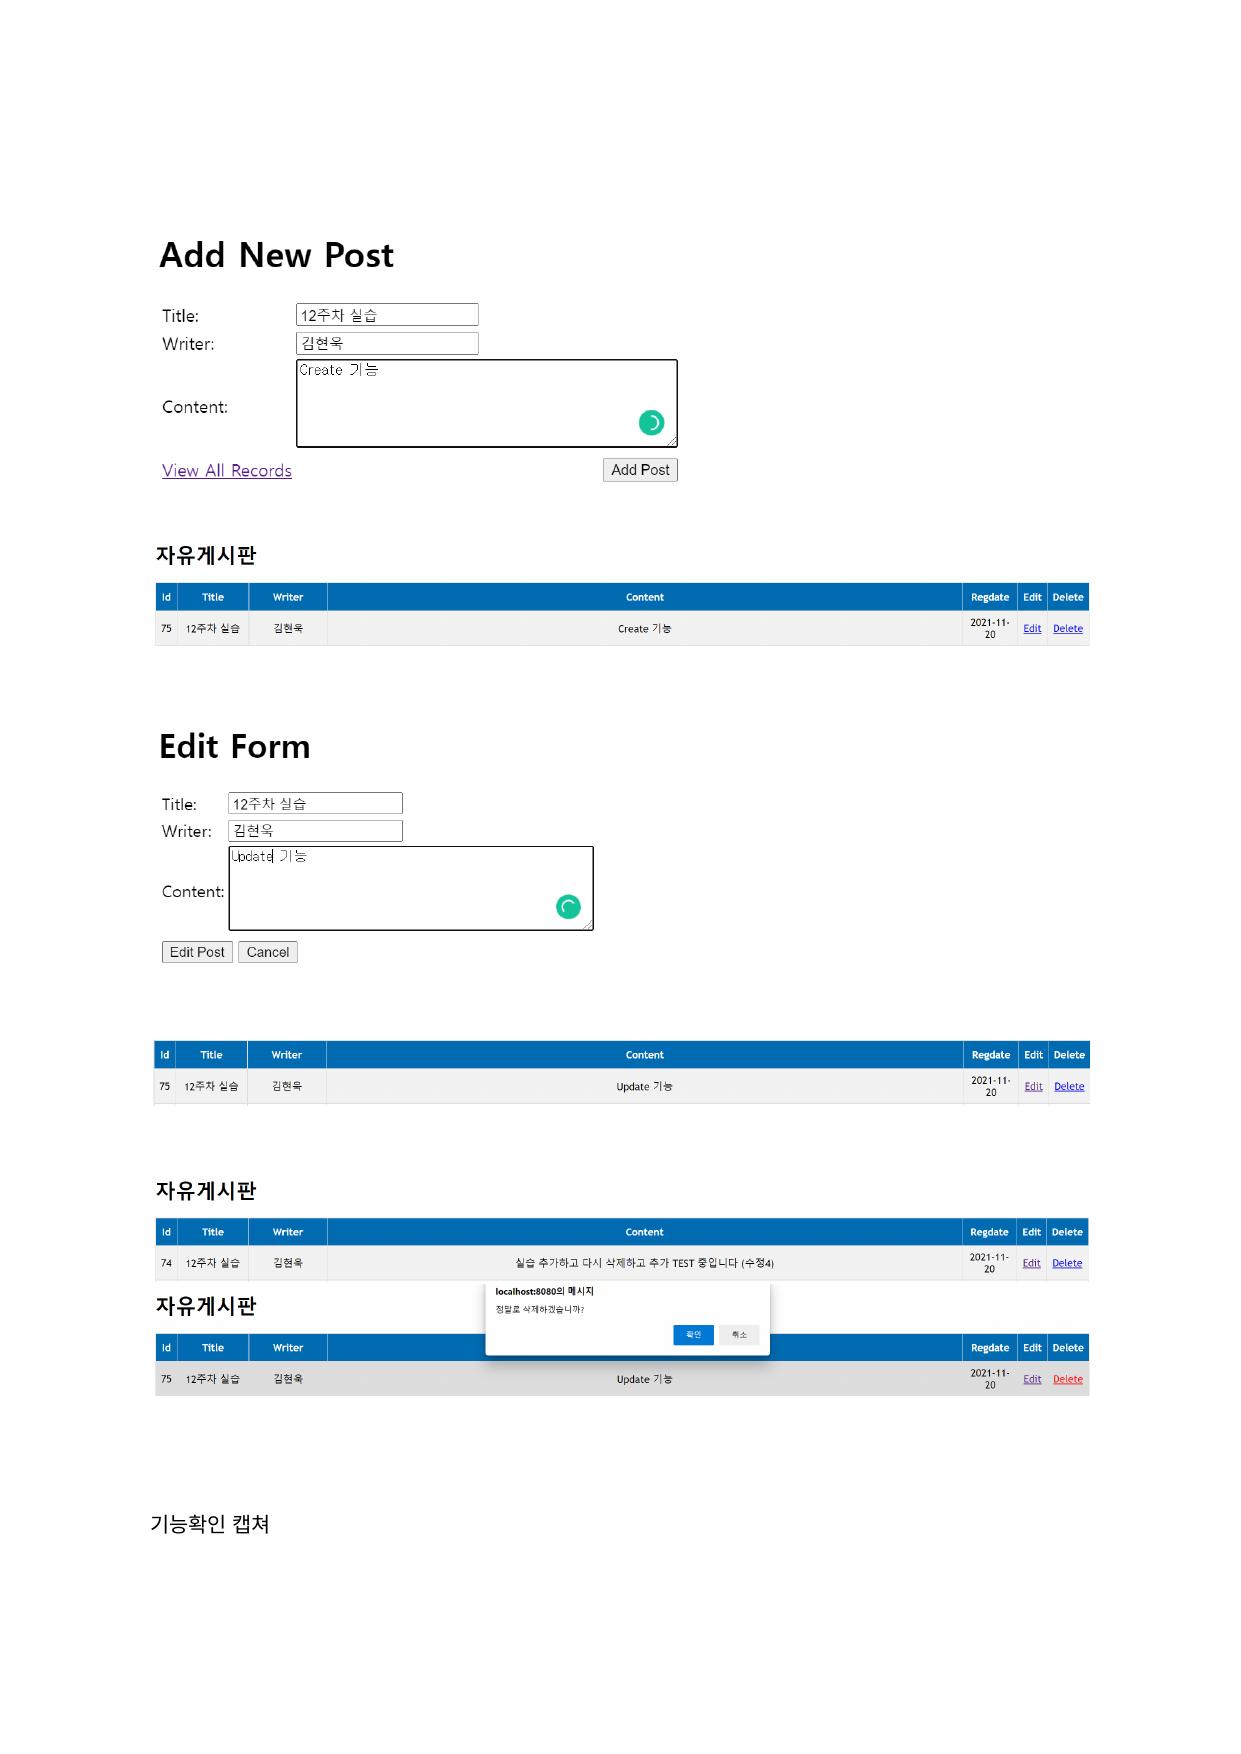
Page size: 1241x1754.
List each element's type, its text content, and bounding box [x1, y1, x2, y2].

text 기능확인 캡쳐 [150, 1508, 1090, 1539]
picture [150, 711, 677, 1017]
picture [150, 1035, 1091, 1106]
picture [150, 537, 1091, 646]
picture [150, 1171, 1091, 1282]
picture [150, 224, 757, 519]
picture [150, 1284, 1091, 1396]
